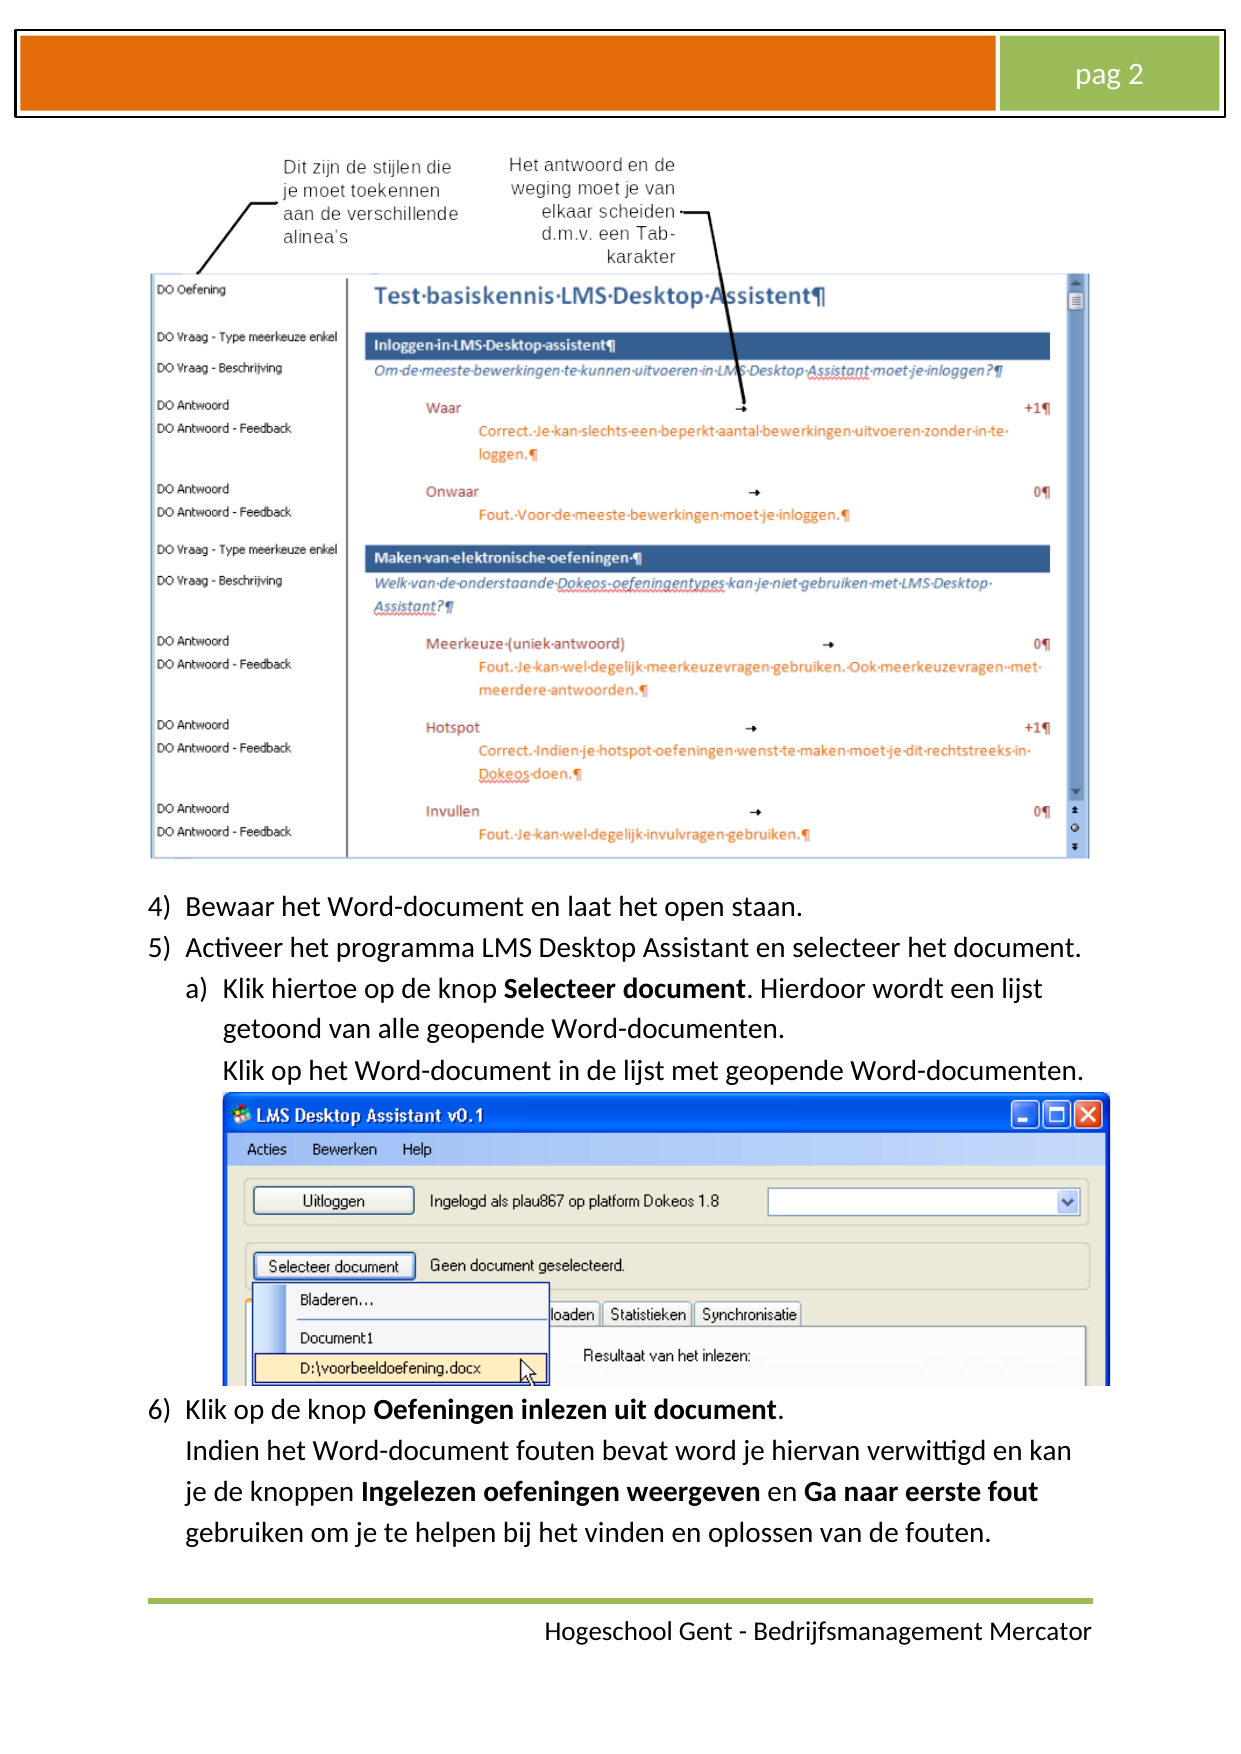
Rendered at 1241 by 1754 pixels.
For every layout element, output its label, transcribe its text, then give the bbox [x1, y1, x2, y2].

list Klik hiertoe op de knop Selecteer document. Hierdoor wordt een lijst getoond van alle geopende Word-documenten. [185, 970, 1093, 1046]
picture [222, 1092, 1110, 1386]
list Bewaar het Word-document en laat het open staan. [148, 888, 1093, 923]
list Klik op de knop Oefeningen inlezen uit document. Indien het Word-document fouten bevat word je hiervan verwittigd en kan je de knoppen Ingelezen oefeningen weergeven en Ga naar eerste fout gebruiken om je te helpen bij het vinden en oplossen van de fouten. [148, 1391, 1093, 1550]
list Klik op het Word-document in de lijst met geopende Word-documenten. [223, 1052, 1093, 1092]
list Activeer het programma LMS Desktop Assistant en selecteer het document. [148, 929, 1093, 964]
